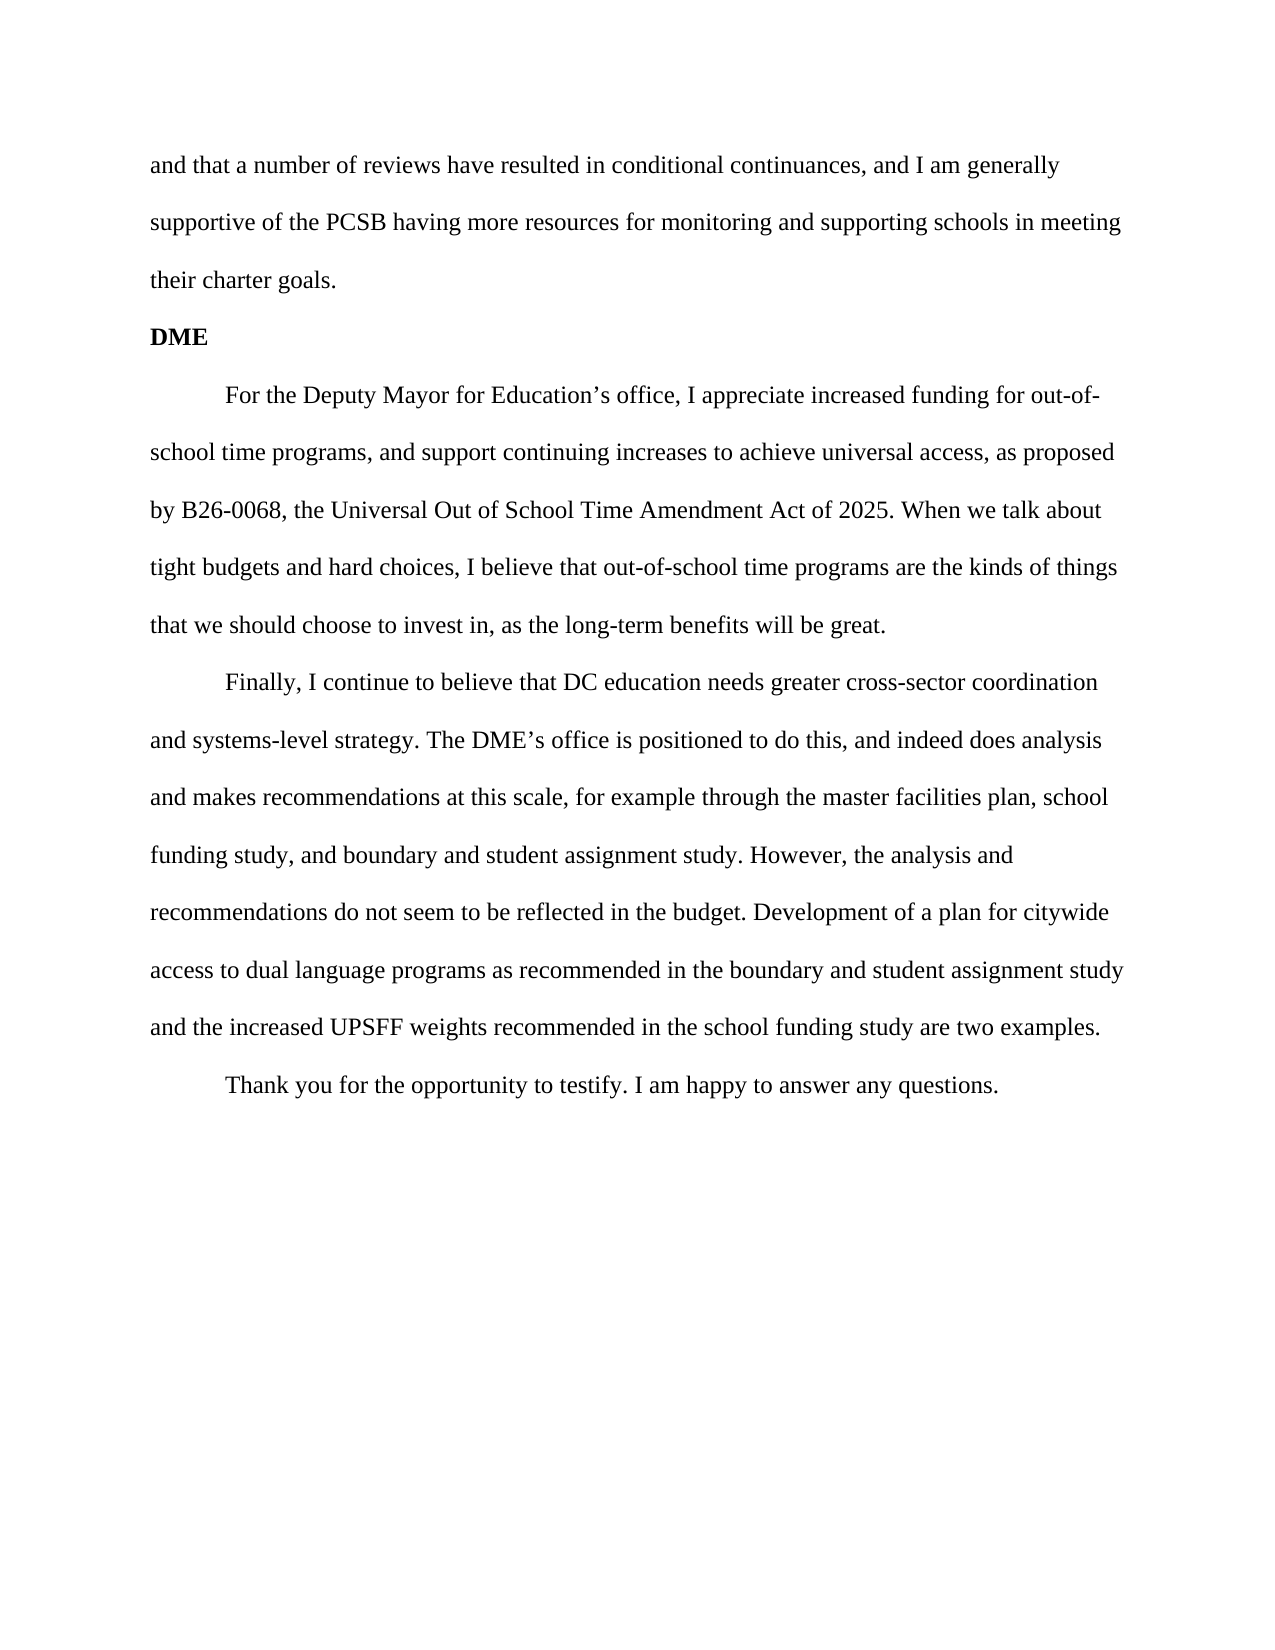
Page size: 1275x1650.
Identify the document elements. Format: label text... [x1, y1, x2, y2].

text Thank you for the opportunity to testify. I am happy to answer any questions. [150, 1070, 1125, 1099]
text DME [150, 322, 1125, 351]
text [150, 150, 1125, 294]
text For the Deputy Mayor for Education’s office, I appreciate increased funding for out-of-school time programs, and support continuing increases to achieve universal access, as proposed by B26-0068, the Universal Out of School Time Amendment Act of 2025. When we talk about tight budgets and hard choices, I believe that out-of-school time programs are the kinds of things that we should choose to invest in, as the long-term benefits will be great. [150, 380, 1125, 639]
text Finally, I continue to believe that DC education needs greater cross-sector coordination and systems-level strategy. The DME’s office is positioned to do this, and indeed does analysis and makes recommendations at this scale, for example through the master facilities plan, school funding study, and boundary and student assignment study. However, the analysis and recommendations do not seem to be reflected in the budget. Development of a plan for citywide access to dual language programs as recommended in the boundary and student assignment study and the increased UPSFF weights recommended in the school funding study are two examples. [150, 667, 1125, 1041]
